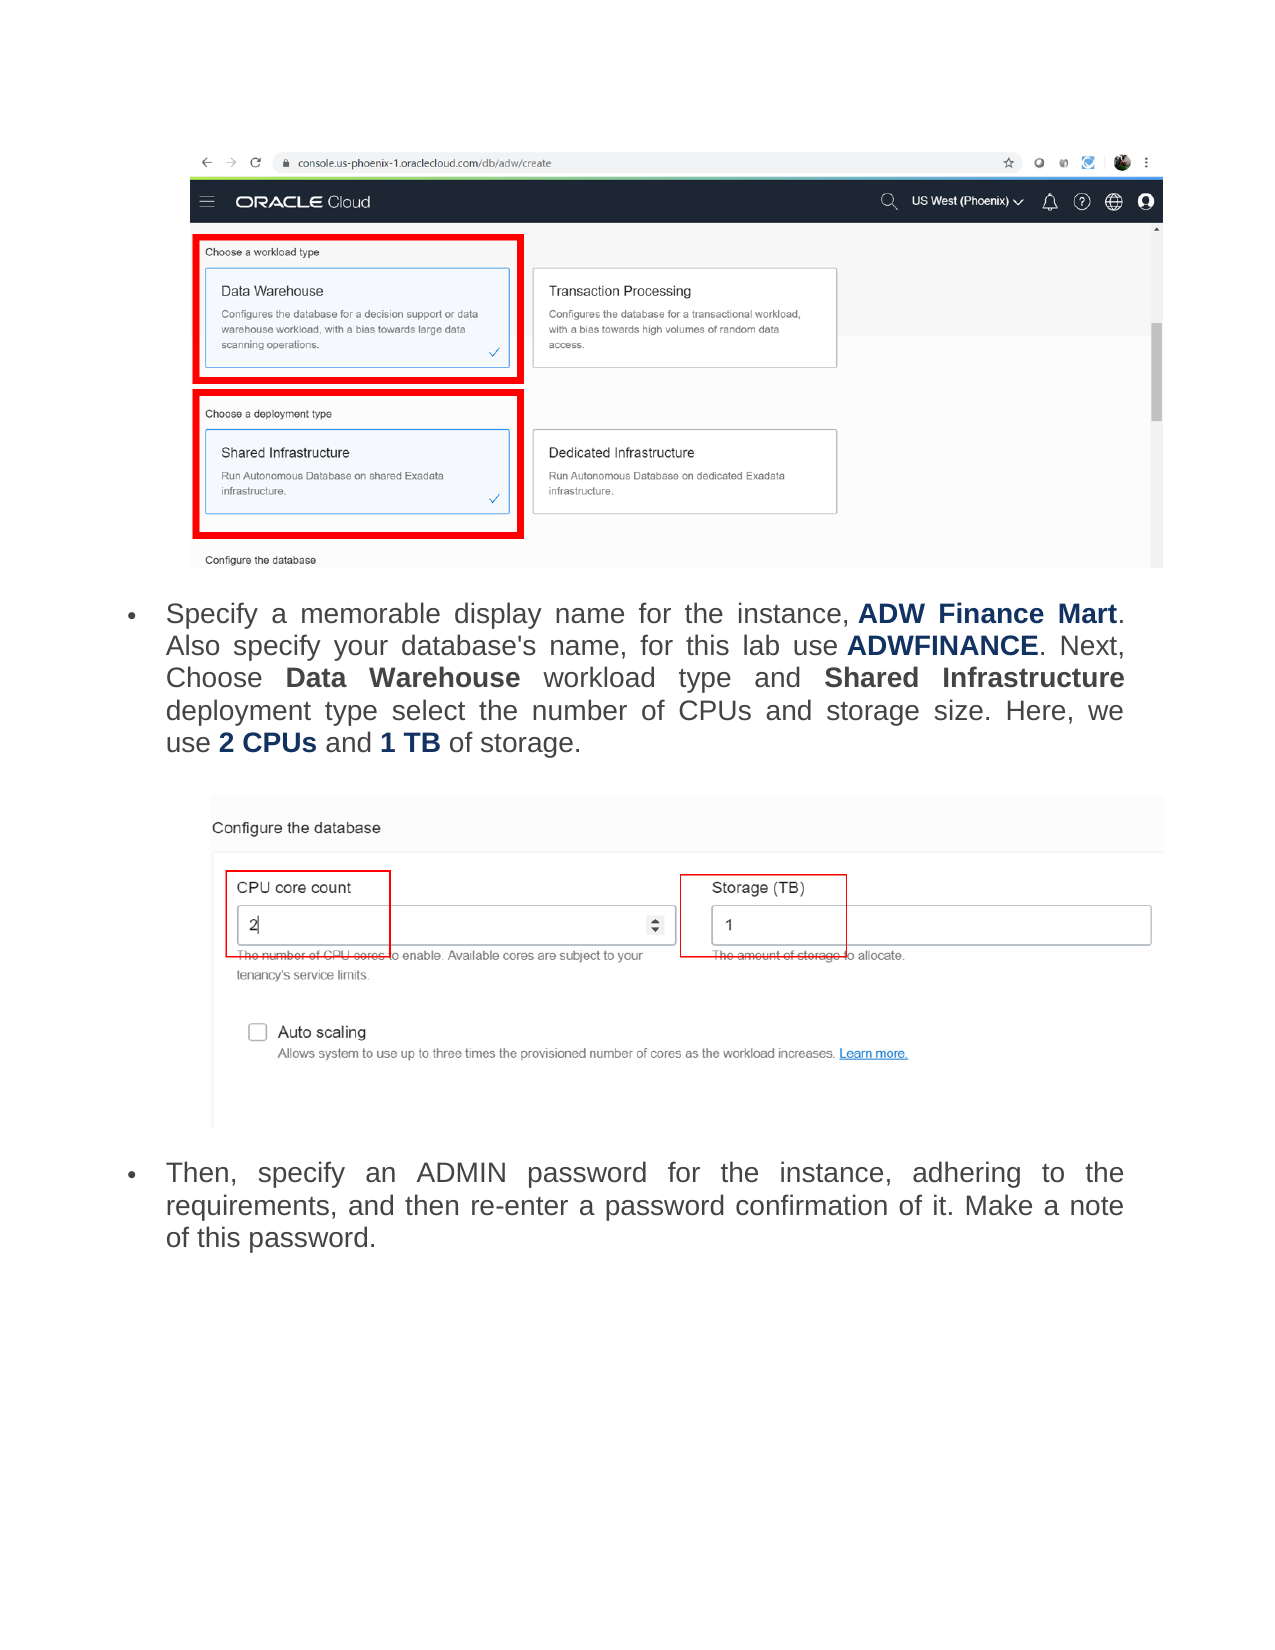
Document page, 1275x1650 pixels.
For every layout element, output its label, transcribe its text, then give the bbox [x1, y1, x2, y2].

picture [189, 787, 1164, 1128]
list Specify a memorable display name for the instance, ADW Finance Mart. Also specify your database's name, for this lab use ADWFINANCE. Next, Choose Data Warehouse workload type and Shared Infrastructure deployment type select the number of CPUs and storage size. Here, we use 2 CPUs and 1 TB of storage. [128, 597, 1125, 758]
list Then, specify an ADMIN password for the instance, adhering to the requirements, and then re-enter a password confirmation of it. Make a note of this password. [128, 1156, 1125, 1254]
picture [189, 150, 1164, 568]
